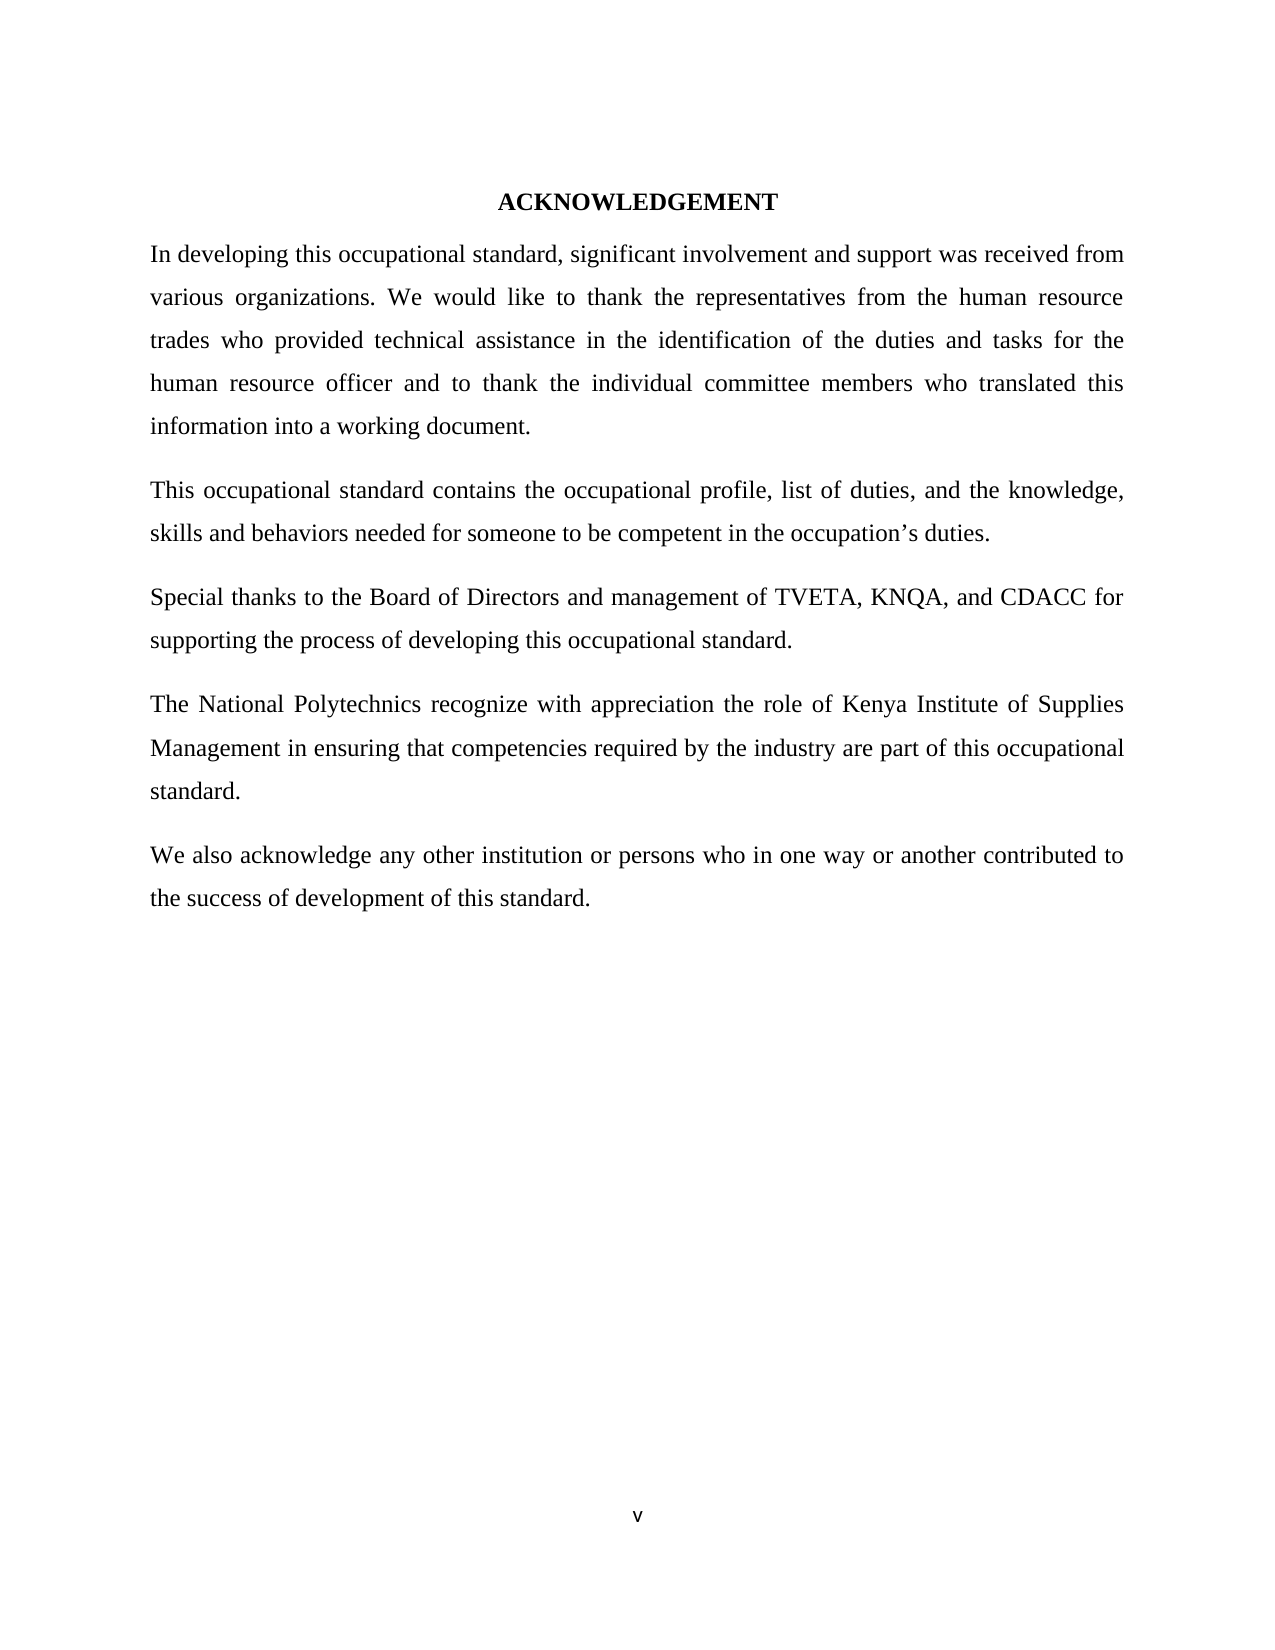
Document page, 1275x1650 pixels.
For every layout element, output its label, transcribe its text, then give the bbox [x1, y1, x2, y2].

text Special thanks to the Board of Directors and management of TVETA, KNQA, and CDACC for supporting the process of developing this occupational standard. [150, 582, 1125, 654]
text In developing this occupational standard, significant involvement and support was received from various organizations. We would like to thank the representatives from the human resource trades who provided technical assistance in the identification of the duties and tasks for the human resource officer and to thank the individual committee members who translated this information into a working document. [150, 239, 1125, 440]
text We also acknowledge any other institution or persons who in one way or another contributed to the success of development of this standard. [150, 840, 1125, 912]
text The National Polytechnics recognize with appreciation the role of Kenya Institute of Supplies Management in ensuring that competencies required by the industry are part of this occupational standard. [150, 689, 1125, 804]
text This occupational standard contains the occupational profile, list of duties, and the knowledge, skills and behaviors needed for someone to be competent in the occupation’s duties. [150, 475, 1125, 547]
subtitle ACKNOWLEDGEMENT [245, 187, 1031, 216]
